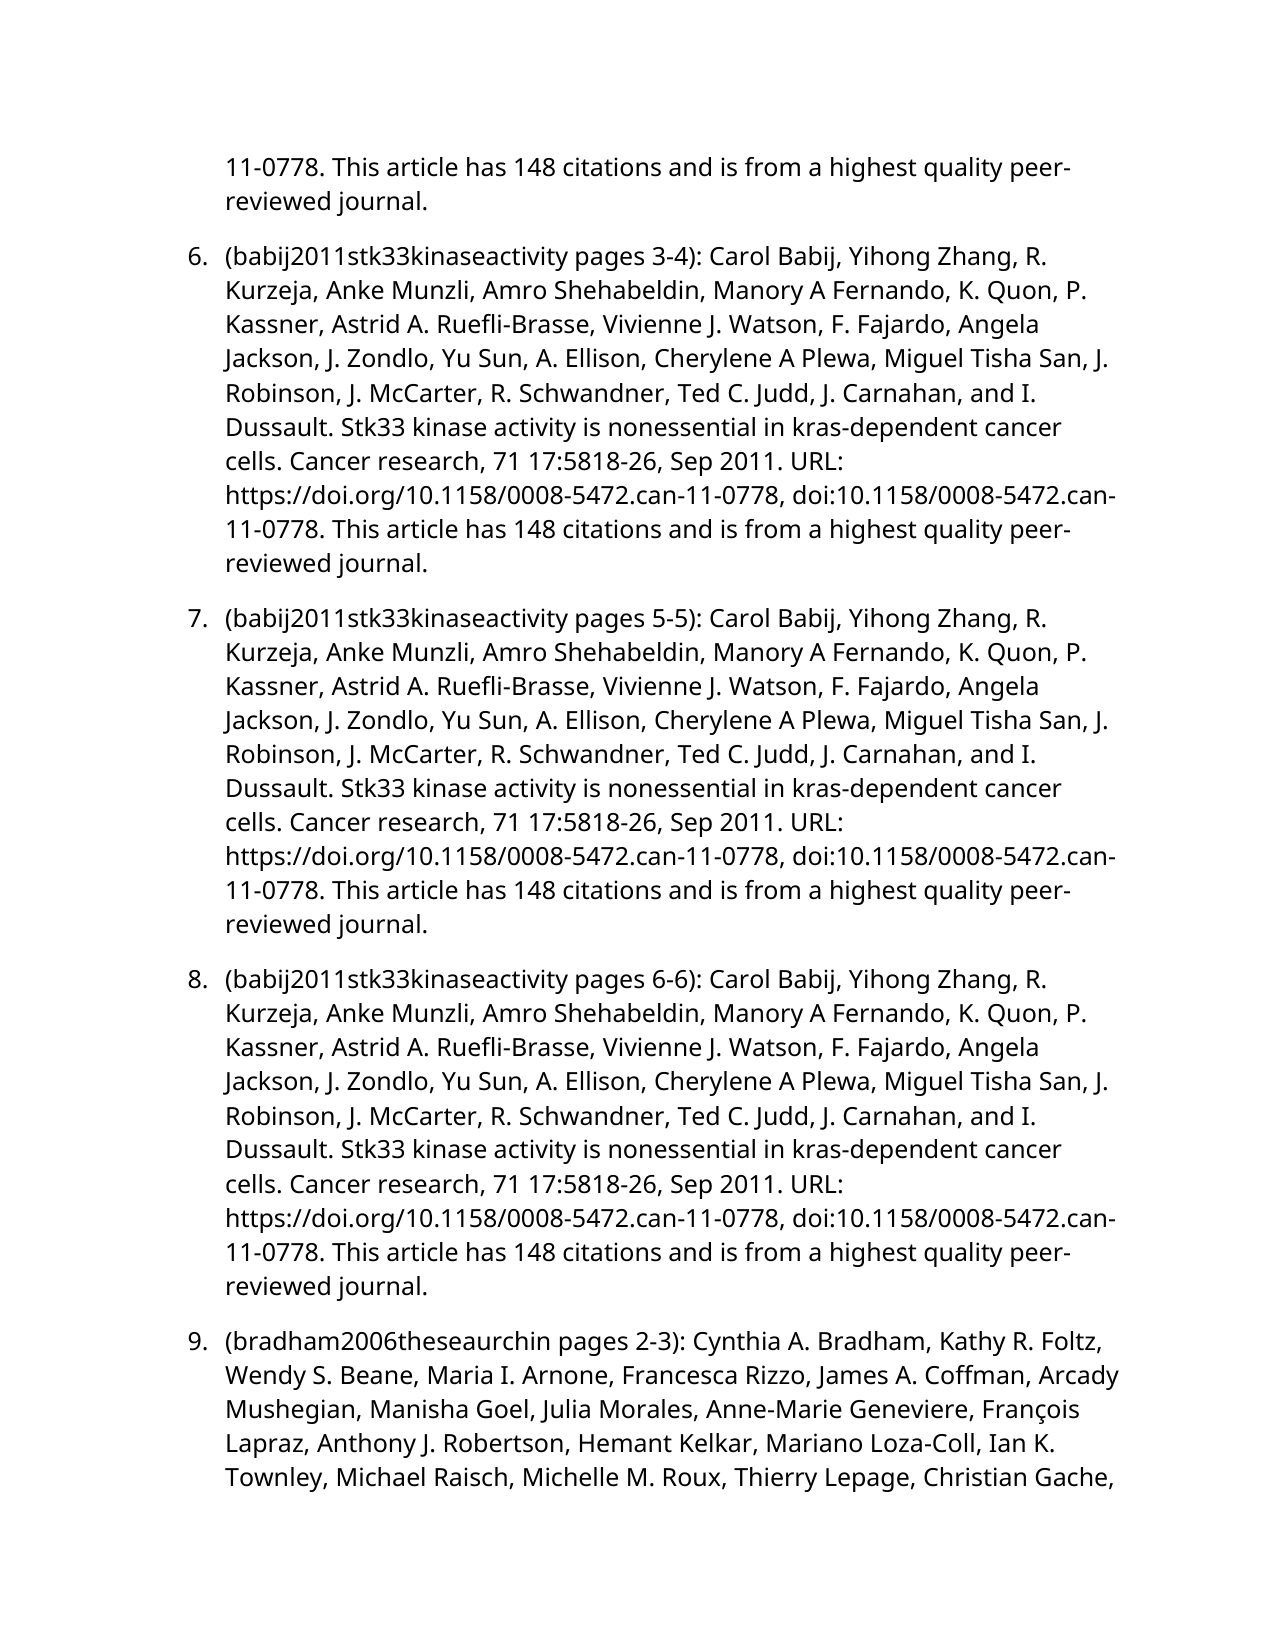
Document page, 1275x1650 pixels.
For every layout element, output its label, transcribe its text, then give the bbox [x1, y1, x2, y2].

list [187, 150, 1125, 218]
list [187, 1323, 1125, 1494]
list (babij2011stk33kinaseactivity pages 5-5): Carol Babij, Yihong Zhang, R. Kurzeja, Anke Munzli, Amro Shehabeldin, Manory A Fernando, K. Quon, P. Kassner, Astrid A. Ruefli-Brasse, Vivienne J. Watson, F. Fajardo, Angela Jackson, J. Zondlo, Yu Sun, A. Ellison, Cherylene A Plewa, Miguel Tisha San, J. Robinson, J. McCarter, R. Schwandner, Ted C. Judd, J. Carnahan, and I. Dussault. Stk33 kinase activity is nonessential in kras-dependent cancer cells. Cancer research, 71 17:5818-26, Sep 2011. URL: https://doi.org/10.1158/0008-5472.can-11-0778, doi:10.1158/0008-5472.can-11-0778. This article has 148 citations and is from a highest quality peer-reviewed journal. [187, 600, 1125, 941]
list (babij2011stk33kinaseactivity pages 3-4): Carol Babij, Yihong Zhang, R. Kurzeja, Anke Munzli, Amro Shehabeldin, Manory A Fernando, K. Quon, P. Kassner, Astrid A. Ruefli-Brasse, Vivienne J. Watson, F. Fajardo, Angela Jackson, J. Zondlo, Yu Sun, A. Ellison, Cherylene A Plewa, Miguel Tisha San, J. Robinson, J. McCarter, R. Schwandner, Ted C. Judd, J. Carnahan, and I. Dussault. Stk33 kinase activity is nonessential in kras-dependent cancer cells. Cancer research, 71 17:5818-26, Sep 2011. URL: https://doi.org/10.1158/0008-5472.can-11-0778, doi:10.1158/0008-5472.can-11-0778. This article has 148 citations and is from a highest quality peer-reviewed journal. [187, 239, 1125, 579]
list (babij2011stk33kinaseactivity pages 6-6): Carol Babij, Yihong Zhang, R. Kurzeja, Anke Munzli, Amro Shehabeldin, Manory A Fernando, K. Quon, P. Kassner, Astrid A. Ruefli-Brasse, Vivienne J. Watson, F. Fajardo, Angela Jackson, J. Zondlo, Yu Sun, A. Ellison, Cherylene A Plewa, Miguel Tisha San, J. Robinson, J. McCarter, R. Schwandner, Ted C. Judd, J. Carnahan, and I. Dussault. Stk33 kinase activity is nonessential in kras-dependent cancer cells. Cancer research, 71 17:5818-26, Sep 2011. URL: https://doi.org/10.1158/0008-5472.can-11-0778, doi:10.1158/0008-5472.can-11-0778. This article has 148 citations and is from a highest quality peer-reviewed journal. [187, 962, 1125, 1302]
